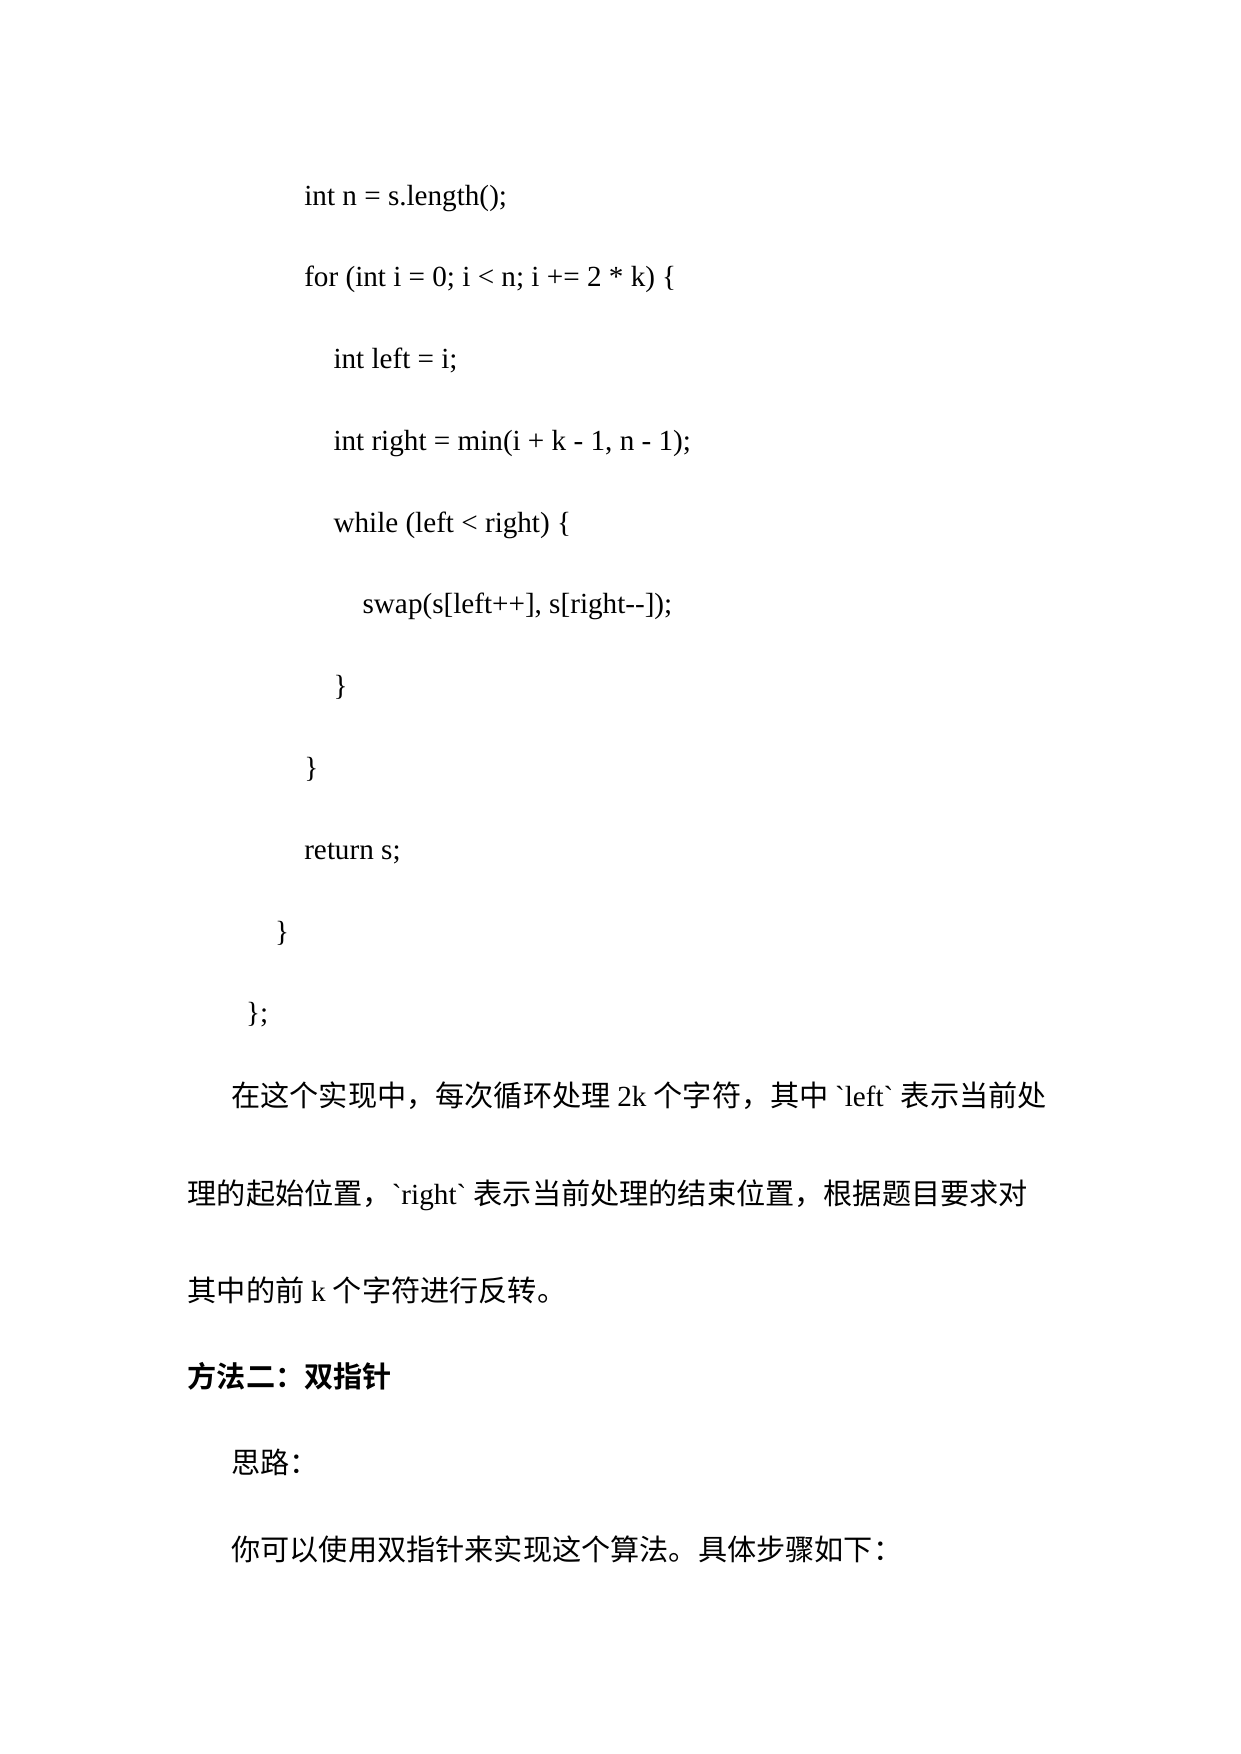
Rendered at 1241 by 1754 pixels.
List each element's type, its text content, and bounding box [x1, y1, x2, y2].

text } [246, 734, 1053, 799]
text 你可以使用双指针来实现这个算法。具体步骤如下： [187, 1515, 1053, 1580]
text int n = s.length(); [246, 162, 1053, 227]
text 思路： [187, 1429, 1053, 1494]
text } [246, 653, 1053, 718]
text while (left < right) { [246, 489, 1053, 554]
text } [246, 898, 1053, 963]
text }; [246, 980, 1053, 1045]
text for (int i = 0; i < n; i += 2 * k) { [246, 244, 1053, 309]
text 在这个实现中，每次循环处理 2k 个字符，其中 `left` 表示当前处理的起始位置，`right` 表示当前处理的结束位置，根据题目要求对其中的前 k 个字符进行反转。 [187, 1061, 1053, 1321]
subtitle 方法二：双指针 [187, 1343, 1053, 1408]
text swap(s[left++], s[right--]); [246, 571, 1053, 636]
text int left = i; [246, 326, 1053, 391]
text return s; [246, 816, 1053, 881]
text int right = min(i + k - 1, n - 1); [246, 407, 1053, 472]
